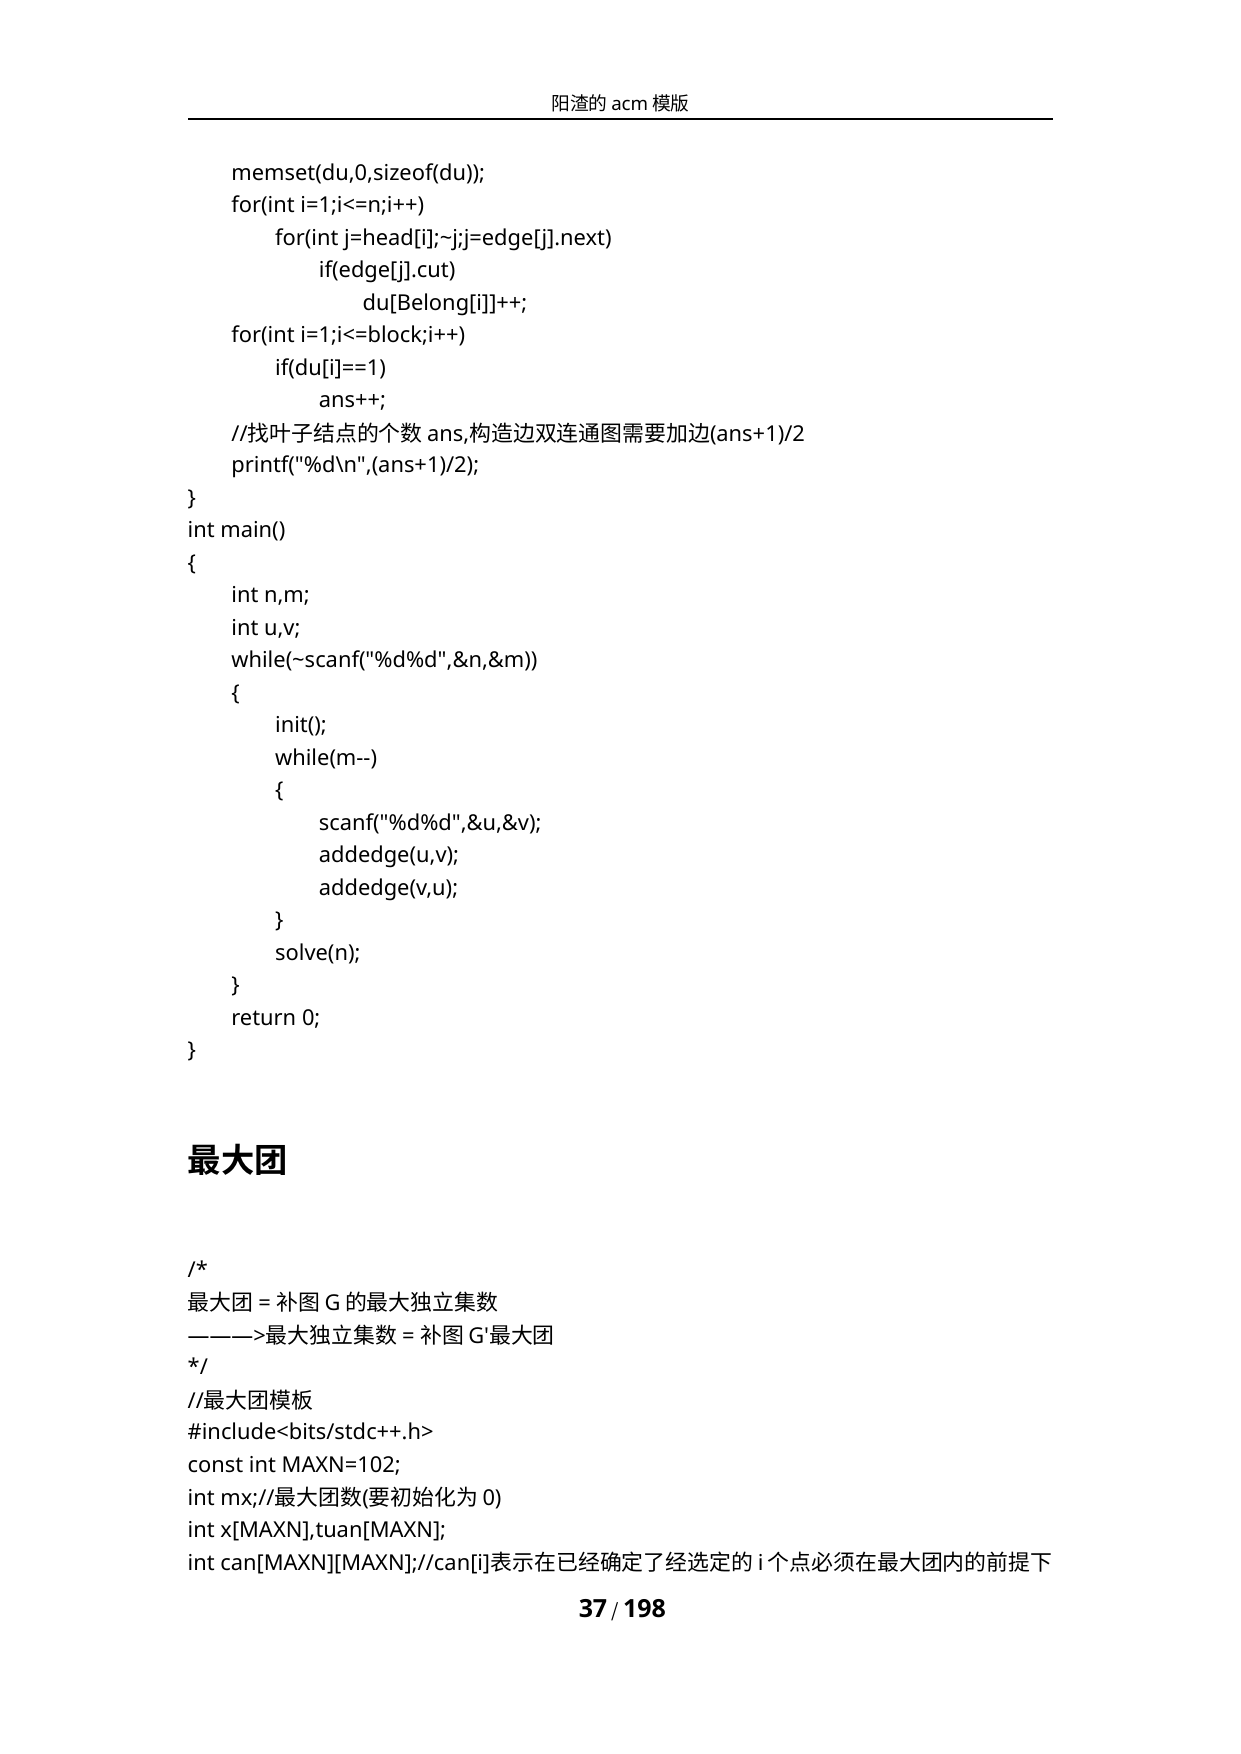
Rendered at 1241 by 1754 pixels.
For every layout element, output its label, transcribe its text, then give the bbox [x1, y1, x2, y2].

text { [187, 773, 1053, 806]
text scanf("%d%d",&u,&v); [187, 806, 1053, 838]
text int u,v; [187, 611, 1053, 643]
text solve(n); [187, 936, 1053, 968]
text //最大团模板 [187, 1382, 1053, 1415]
text if(du[i]==1) [187, 351, 1053, 383]
text addedge(u,v); [187, 838, 1053, 871]
text int n,m; [187, 578, 1053, 611]
text { [187, 546, 1053, 578]
text int x[MAXN],tuan[MAXN]; [187, 1512, 1053, 1545]
text } [187, 1033, 1053, 1066]
text for(int i=1;i<=n;i++) [187, 188, 1053, 221]
text } [187, 968, 1053, 1001]
text while(m--) [187, 741, 1053, 773]
text memset(du,0,sizeof(du)); [187, 156, 1053, 188]
text du[Belong[i]]++; [187, 286, 1053, 318]
text { [187, 676, 1053, 708]
text */ [187, 1350, 1053, 1382]
text if(edge[j].cut) [187, 253, 1053, 286]
text const int MAXN=102; [187, 1447, 1053, 1480]
subtitle 最大团 [187, 1125, 1053, 1190]
text addedge(v,u); [187, 871, 1053, 903]
text } [187, 481, 1053, 513]
text /* [187, 1252, 1053, 1285]
text #include<bits/stdc++.h> [187, 1415, 1053, 1447]
text printf("%d\n",(ans+1)/2); [187, 448, 1053, 481]
text int mx;//最大团数(要初始化为0) [187, 1480, 1053, 1512]
text 最大团 = 补图G的最大独立集数 [187, 1285, 1053, 1317]
text int main() [187, 513, 1053, 546]
text return 0; [187, 1001, 1053, 1033]
text } [187, 903, 1053, 936]
text ans++; [187, 383, 1053, 416]
text ———>最大独立集数 = 补图G'最大团 [187, 1317, 1053, 1350]
text while(~scanf("%d%d",&n,&m)) [187, 643, 1053, 676]
text //找叶子结点的个数ans,构造边双连通图需要加边(ans+1)/2 [187, 416, 1053, 448]
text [187, 1545, 1053, 1577]
text for(int j=head[i];~j;j=edge[j].next) [187, 221, 1053, 253]
text init(); [187, 708, 1053, 741]
text for(int i=1;i<=block;i++) [187, 318, 1053, 351]
